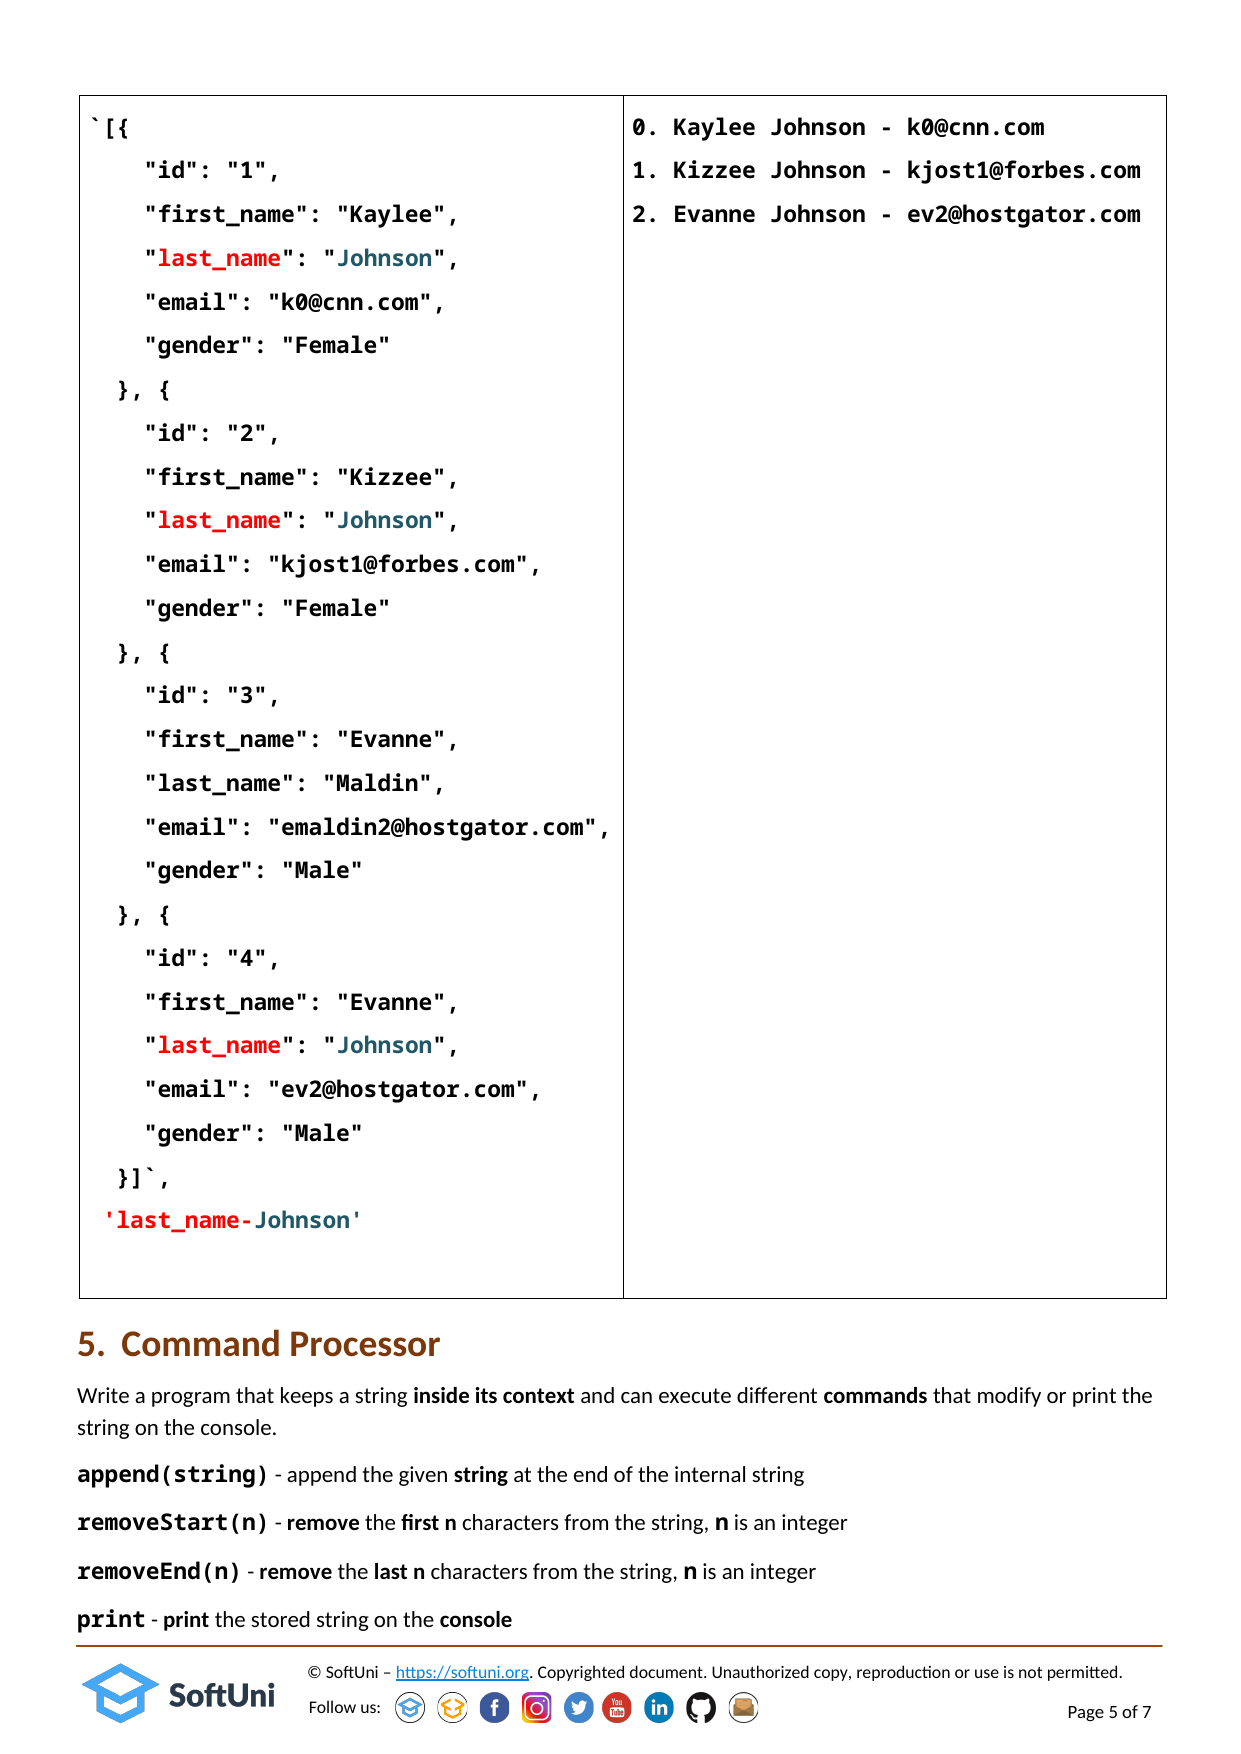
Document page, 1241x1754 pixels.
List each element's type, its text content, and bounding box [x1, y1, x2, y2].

picture [644, 1714, 653, 1723]
text append(string) - append the given string at the end of the internal string [77, 1458, 1163, 1489]
picture [686, 1692, 716, 1723]
picture [658, 1705, 667, 1714]
picture [395, 1692, 425, 1723]
picture [522, 1692, 552, 1723]
text removeEnd(n) - remove the last n characters from the string, n is an integer [77, 1554, 1163, 1586]
text print - print the stored string on the console [77, 1603, 1163, 1634]
text removeStart(n) - remove the first n characters from the string, n is an integer [77, 1506, 1163, 1537]
picture [665, 1692, 674, 1701]
picture [479, 1692, 510, 1723]
table_cell `[{ "id": "1", "first_name": "Kaylee", "last_name": "Johnson", "email": "k0@cnn.com", "gender": "Female" }, { "id": "2", "first_name": "Kizzee", "last_name": "Johnson", "email": "kjost1@forbes.com", "gender": "Female" }, { "id": "3", "first_name": "Evanne", "last_name": "Maldin", "email": "emaldin2@hostgator.com", "gender": "Male" }, { "id": "4", "first_name": "Evanne", "last_name": "Johnson", "email": "ev2@hostgator.com", "gender": "Male" }]`, 'last_name-Johnson' [80, 96, 623, 1298]
table_cell 0. Kaylee Johnson - k0@cnn.com 1. Kizzee Johnson - kjost1@forbes.com 2. Evanne Johnson - ev2@hostgator.com [624, 96, 1166, 1298]
text Write a program that keeps a string inside its context and can execute different commands that modify or print the string on the console. [77, 1381, 1163, 1441]
picture [75, 1658, 281, 1729]
picture [437, 1692, 468, 1723]
picture [665, 1714, 674, 1723]
picture [602, 1692, 632, 1723]
picture [564, 1692, 594, 1723]
subtitle Command Processor [77, 1320, 1163, 1366]
picture [644, 1692, 653, 1701]
picture [728, 1692, 759, 1723]
